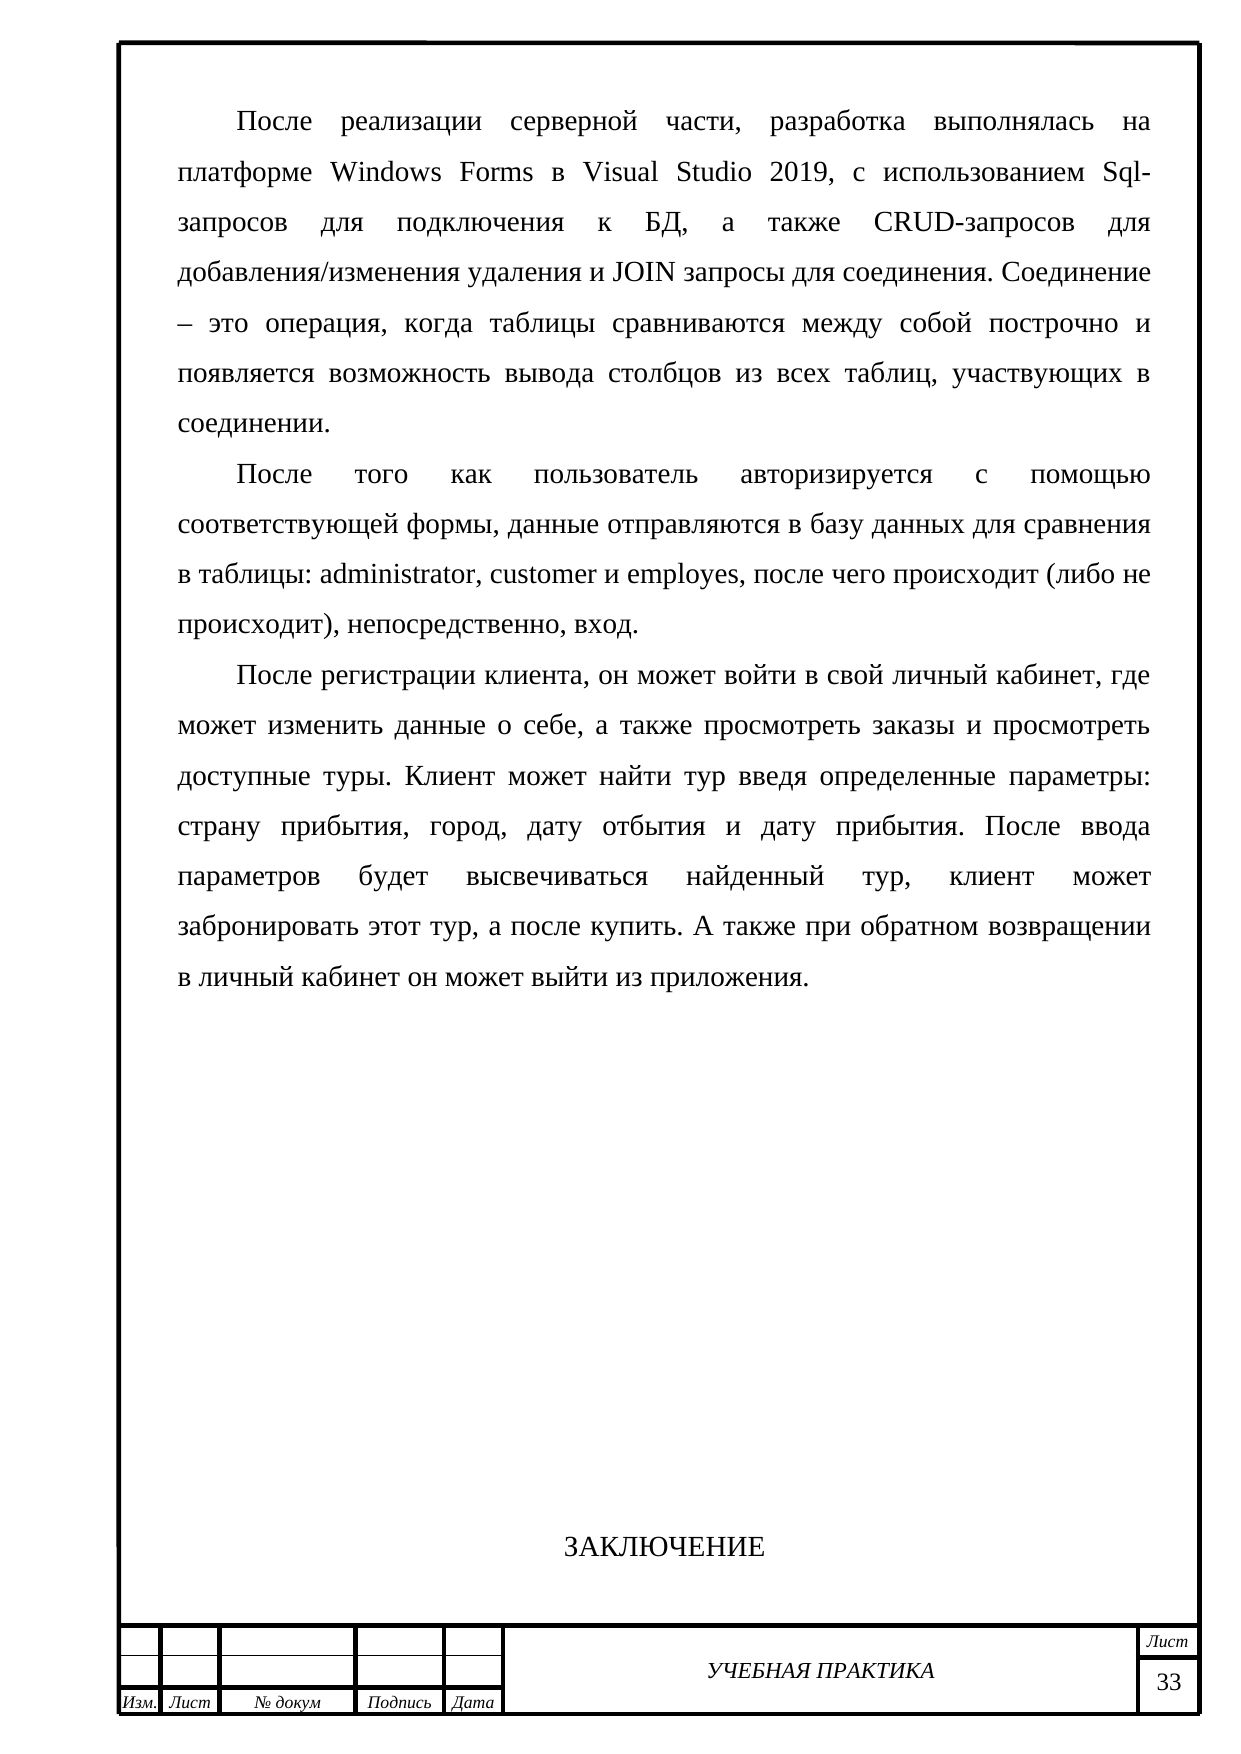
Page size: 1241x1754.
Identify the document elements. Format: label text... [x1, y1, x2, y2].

text ЗАКЛЮЧЕНИЕ [177, 1529, 1152, 1563]
text После регистрации клиента, он может войти в свой личный кабинет, где может изменить данные о себе, а также просмотреть заказы и просмотреть доступные туры. Клиент может найти тур введя определенные параметры: страну прибытия, город, дату отбытия и дату прибытия. После ввода параметров будет высвечиваться найденный тур, клиент может забронировать этот тур, а после купить. А также при обратном возвращении в личный кабинет он может выйти из приложения. [177, 657, 1152, 992]
text После того как пользователь авторизируется с помощью соответствующей формы, данные отправляются в базу данных для сравнения в таблицы: administrator, customer и employes, после чего происходит (либо не происходит), непосредственно, вход. [177, 456, 1152, 640]
list После реализации серверной части, разработка выполнялась на платформе Windows Forms в Visual Studio 2019, с использованием Sql- запросов для подключения к БД, а также CRUD-запросов для добавления/изменения удаления и JOIN запросы для соединения. Соединение – это операция, когда таблицы сравниваются между собой построчно и появляется возможность вывода столбцов из всех таблиц, участвующих в соединении. [177, 103, 1152, 439]
